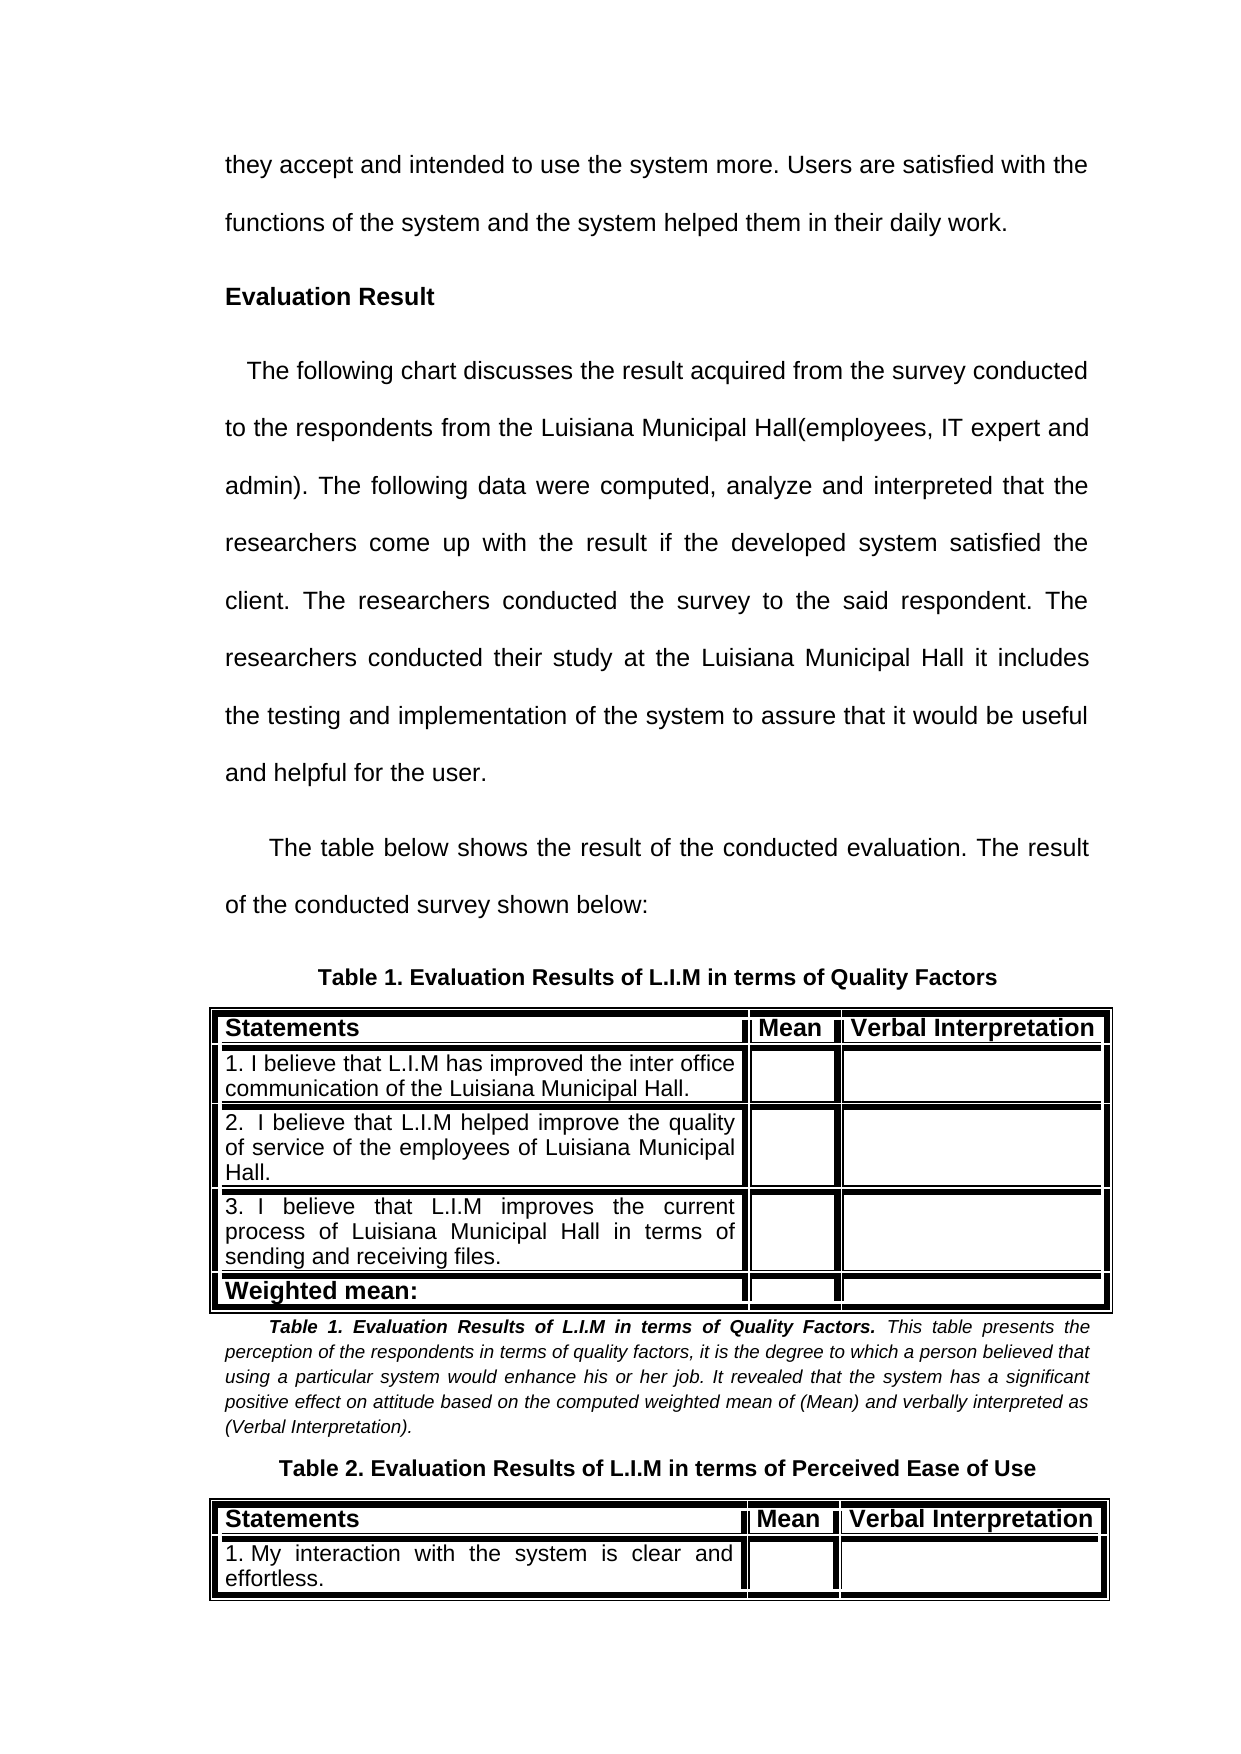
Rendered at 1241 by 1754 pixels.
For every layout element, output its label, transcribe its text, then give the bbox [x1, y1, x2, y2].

table_cell [752, 1195, 834, 1270]
text Evaluation Result [225, 282, 1090, 310]
table_cell [752, 1110, 834, 1185]
table_header Statements [218, 1017, 747, 1042]
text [225, 150, 1090, 236]
table_cell I believe that L.I.M helped improve the quality of service of the employees of Luisiana Municipal Hall. [214, 1101, 747, 1185]
text The table below shows the result of the conducted evaluation. The result of the conducted survey shown below: [225, 832, 1090, 919]
text The following chart discusses the result acquired from the survey conducted to the respondents from the Luisiana Municipal Hall(employees, IT expert and admin). The following data were computed, analyze and interpreted that the researchers come up with the result if the developed system satisfied the client. The researchers conducted the survey to the said respondent. The researchers conducted their study at the Luisiana Municipal Hall it includes the testing and implementation of the system to assure that it would be useful and helpful for the user. [225, 356, 1090, 787]
table_header Statements [218, 1508, 745, 1532]
text Table 2. Evaluation Results of L.I.M in terms of Perceived Ease of Use [225, 1455, 1090, 1481]
table_cell [752, 1051, 834, 1101]
table_cell [839, 1185, 1109, 1270]
table_cell [838, 1533, 1106, 1592]
table_header Mean [745, 1500, 838, 1532]
table_cell Weighted mean: [214, 1270, 747, 1304]
text Table 1. Evaluation Results of L.I.M in terms of Quality Factors [225, 964, 1090, 991]
table_cell I believe that L.I.M improves the current process of Luisiana Municipal Hall in terms of sending and receiving files. [214, 1185, 747, 1270]
table_cell [839, 1270, 1109, 1304]
table_header Verbal Interpretation [838, 1500, 1106, 1532]
text Table 1. Evaluation Results of L.I.M in terms of Quality Factors. This table presents the perception of the respondents in terms of quality factors, it is the degree to which a person believed that using a particular system would enhance his or her job. It revealed that the system has a significant positive effect on attitude based on the computed weighted mean of (Mean) and verbally interpreted as (Verbal Interpretation). [225, 1314, 1090, 1438]
table_header Verbal Interpretation [839, 1009, 1109, 1042]
table_cell I believe that L.I.M has improved the inter office communication of the Luisiana Municipal Hall. [214, 1042, 747, 1101]
table_cell [839, 1101, 1109, 1185]
table_cell [839, 1042, 1109, 1101]
table_cell My interaction with the system is clear and effortless. [214, 1533, 745, 1592]
table_cell [745, 1533, 838, 1592]
table_header Mean [747, 1009, 839, 1042]
table_cell [747, 1270, 839, 1304]
